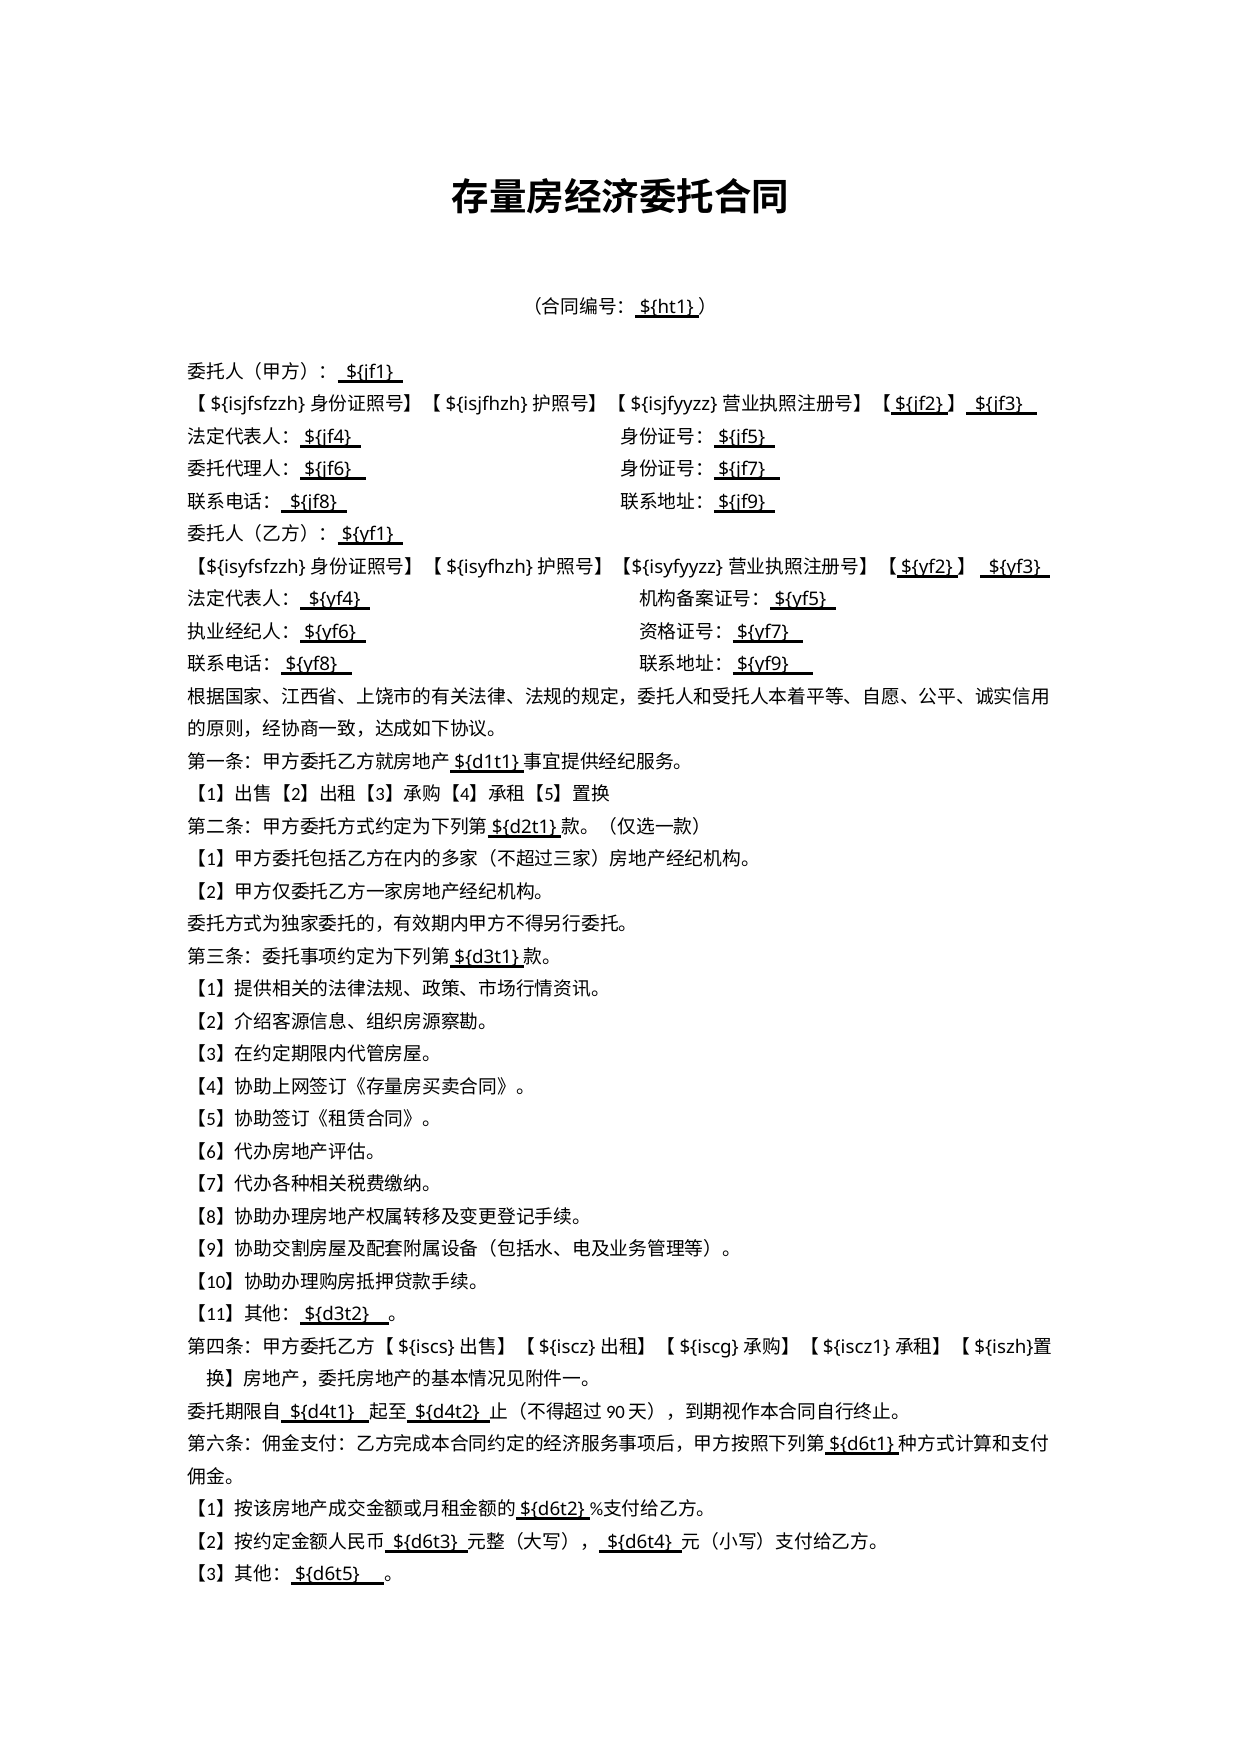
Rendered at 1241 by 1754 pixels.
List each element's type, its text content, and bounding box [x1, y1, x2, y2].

text 第一条：甲方委托乙方就房地产 ${d1t1} 事宜提供经纪服务。 [187, 744, 1053, 776]
text 【8】协助办理房地产权属转移及变更登记手续。 [187, 1199, 1053, 1231]
text 委托方式为独家委托的，有效期内甲方不得另行委托。 [187, 906, 1053, 939]
text 资格证号： ${yf7} [639, 614, 1053, 646]
text 第三条：委托事项约定为下列第 ${d3t1} 款。 [187, 939, 1053, 971]
subtitle 存量房经济委托合同 [187, 162, 1053, 227]
text 第二条：甲方委托方式约定为下列第 ${d2t1} 款。（仅选一款） [187, 809, 1053, 841]
text 委托人（甲方）： ${jf1} [187, 354, 1053, 386]
text 【9】协助交割房屋及配套附属设备（包括水、电及业务管理等）。 [187, 1231, 1053, 1264]
text 【2】甲方仅委托乙方一家房地产经纪机构。 [187, 874, 1053, 906]
text 身份证号： ${jf5} [620, 419, 1053, 451]
text 【5】协助签订《租赁合同》。 [187, 1101, 1053, 1134]
text 委托期限自 ${d4t1} 起至 ${d4t2} 止（不得超过90天），到期视作本合同自行终止。 [187, 1394, 1053, 1426]
text 联系电话： ${yf8} [187, 646, 601, 679]
text 联系地址： ${jf9} [620, 484, 1053, 516]
text 联系电话： ${jf8} [187, 484, 620, 516]
text 执业经纪人： ${yf6} [187, 614, 601, 646]
text 【${isyfsfzzh} 身份证照号】【 ${isyfhzh} 护照号】【${isyfyyzz} 营业执照注册号】【 ${yf2} 】 ${yf3} [187, 549, 1053, 581]
text 【2】介绍客源信息、组织房源察勘。 [187, 1004, 1053, 1036]
text 【1】按该房地产成交金额或月租金额的 ${d6t2} %支付给乙方。 [187, 1491, 1053, 1524]
text 【1】出售【2】出租【3】承购【4】承租【5】置换 [187, 776, 1053, 809]
text （合同编号： ${ht1} ） [187, 289, 1053, 321]
text 【 ${isjfsfzzh} 身份证照号】【 ${isjfhzh} 护照号】【 ${isjfyyzz} 营业执照注册号】【 ${jf2} 】 ${jf3} [187, 386, 1053, 419]
text 【7】代办各种相关税费缴纳。 [187, 1166, 1053, 1199]
text 【2】按约定金额人民币 ${d6t3} 元整（大写）， ${d6t4} 元（小写）支付给乙方。 [187, 1524, 1053, 1556]
text 【1】提供相关的法律法规、政策、市场行情资讯。 [187, 971, 1053, 1004]
text 【4】协助上网签订《存量房买卖合同》。 [187, 1069, 1053, 1101]
text 【6】代办房地产评估。 [187, 1134, 1053, 1166]
text 委托代理人： ${jf6} [187, 451, 620, 484]
text 【10】协助办理购房抵押贷款手续。 [187, 1264, 1053, 1296]
text 法定代表人： ${yf4} [187, 581, 601, 614]
text 【3】在约定期限内代管房屋。 [187, 1036, 1053, 1069]
text 联系地址： ${yf9} [639, 646, 1053, 679]
text 身份证号： ${jf7} [620, 451, 1053, 484]
text 委托人（乙方）： ${yf1} [187, 516, 1053, 549]
text 第六条：佣金支付：乙方完成本合同约定的经济服务事项后，甲方按照下列第 ${d6t1} 种方式计算和支付佣金。 [187, 1426, 1053, 1491]
text 机构备案证号： ${yf5} [639, 581, 1053, 614]
text 【1】甲方委托包括乙方在内的多家（不超过三家）房地产经纪机构。 [187, 841, 1053, 874]
text 法定代表人： ${jf4} [187, 419, 620, 451]
text 【3】其他： ${d6t5} 。 [187, 1556, 1053, 1589]
text 第四条：甲方委托乙方【 ${iscs} 出售】【 ${iscz} 出租】【 ${iscg} 承购】【 ${iscz1} 承租】【 ${iszh}置换】房地产，委托房地产的基本情况见附件一。 [187, 1329, 1053, 1394]
text 根据国家、江西省、上饶市的有关法律、法规的规定，委托人和受托人本着平等、自愿、公平、诚实信用的原则，经协商一致，达成如下协议。 [187, 679, 1053, 744]
text 【11】其他： ${d3t2} 。 [187, 1296, 1053, 1329]
